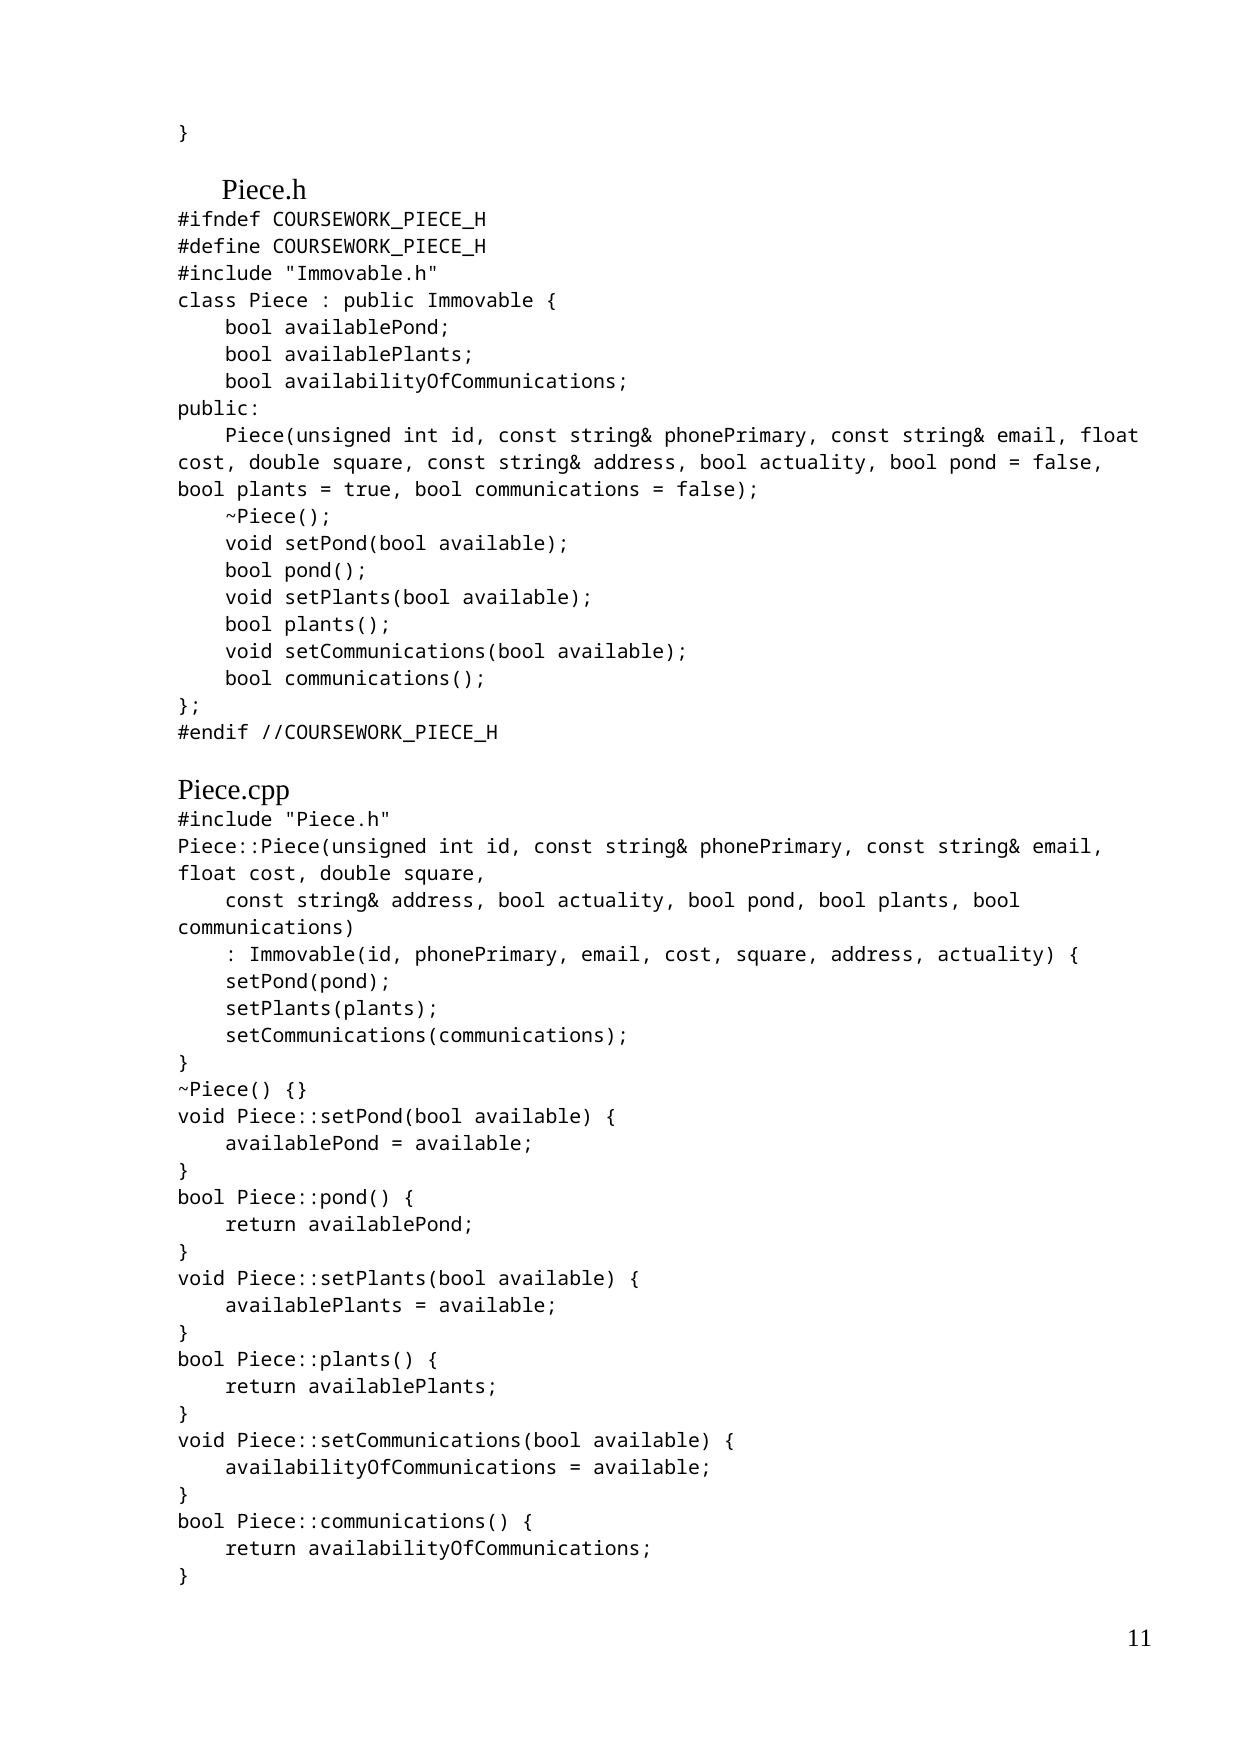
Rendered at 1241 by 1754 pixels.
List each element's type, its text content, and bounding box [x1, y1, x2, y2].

text void setPlants(bool available); [177, 583, 1152, 610]
text bool availablePond; [177, 313, 1152, 341]
text availablePlants = available; [177, 1291, 1152, 1318]
text availablePond = available; [177, 1129, 1152, 1156]
text setPlants(plants); [177, 994, 1152, 1022]
text #define COURSEWORK_PIECE_H [177, 233, 1152, 259]
text void Piece::setPlants(bool available) { [177, 1264, 1152, 1291]
text } [177, 1480, 1152, 1507]
text } [177, 1318, 1152, 1345]
text } [177, 1048, 1152, 1076]
text setPond(pond); [177, 968, 1152, 994]
text const string& address, bool actuality, bool pond, bool plants, bool communications) [177, 887, 1152, 941]
text Piece::Piece(unsigned int id, const string& phonePrimary, const string& email, float cost, double square, [177, 833, 1152, 887]
text bool plants(); [177, 610, 1152, 637]
text bool availablePlants; [177, 341, 1152, 367]
text void Piece::setCommunications(bool available) { [177, 1426, 1152, 1453]
text Piece(unsigned int id, const string& phonePrimary, const string& email, float cost, double square, const string& address, bool actuality, bool pond = false, bool plants = true, bool communications = false); [177, 421, 1152, 502]
text class Piece : public Immovable { [177, 287, 1152, 313]
text setCommunications(communications); [177, 1022, 1152, 1048]
text void Piece::setPond(bool available) { [177, 1102, 1152, 1129]
text } [177, 1156, 1152, 1183]
text }; [177, 691, 1152, 718]
text bool Piece::pond() { [177, 1183, 1152, 1210]
text } [177, 1237, 1152, 1264]
text bool communications(); [177, 664, 1152, 691]
text return availabilityOfCommunications; [177, 1534, 1152, 1561]
text bool Piece::communications() { [177, 1507, 1152, 1534]
text ~Piece(); [177, 502, 1152, 529]
text #include "Piece.h" [177, 806, 1152, 833]
text #include "Immovable.h" [177, 259, 1152, 287]
text void setCommunications(bool available); [177, 637, 1152, 664]
text bool pond(); [177, 556, 1152, 583]
text bool availabilityOfCommunications; [177, 367, 1152, 394]
text bool Piece::plants() { [177, 1345, 1152, 1372]
text return availablePlants; [177, 1372, 1152, 1399]
text return availablePond; [177, 1210, 1152, 1237]
list Piece.h [221, 172, 1152, 206]
text } [177, 118, 1152, 145]
text #endif //COURSEWORK_PIECE_H [177, 718, 1152, 745]
text availabilityOfCommunications = available; [177, 1453, 1152, 1480]
text Piece.cpp [177, 772, 1152, 806]
text ~Piece() {} [177, 1076, 1152, 1102]
text #ifndef COURSEWORK_PIECE_H [177, 206, 1152, 233]
text void setPond(bool available); [177, 529, 1152, 556]
text } [177, 1399, 1152, 1426]
text } [177, 1561, 1152, 1588]
text public: [177, 394, 1152, 421]
text : Immovable(id, phonePrimary, email, cost, square, address, actuality) { [177, 941, 1152, 968]
